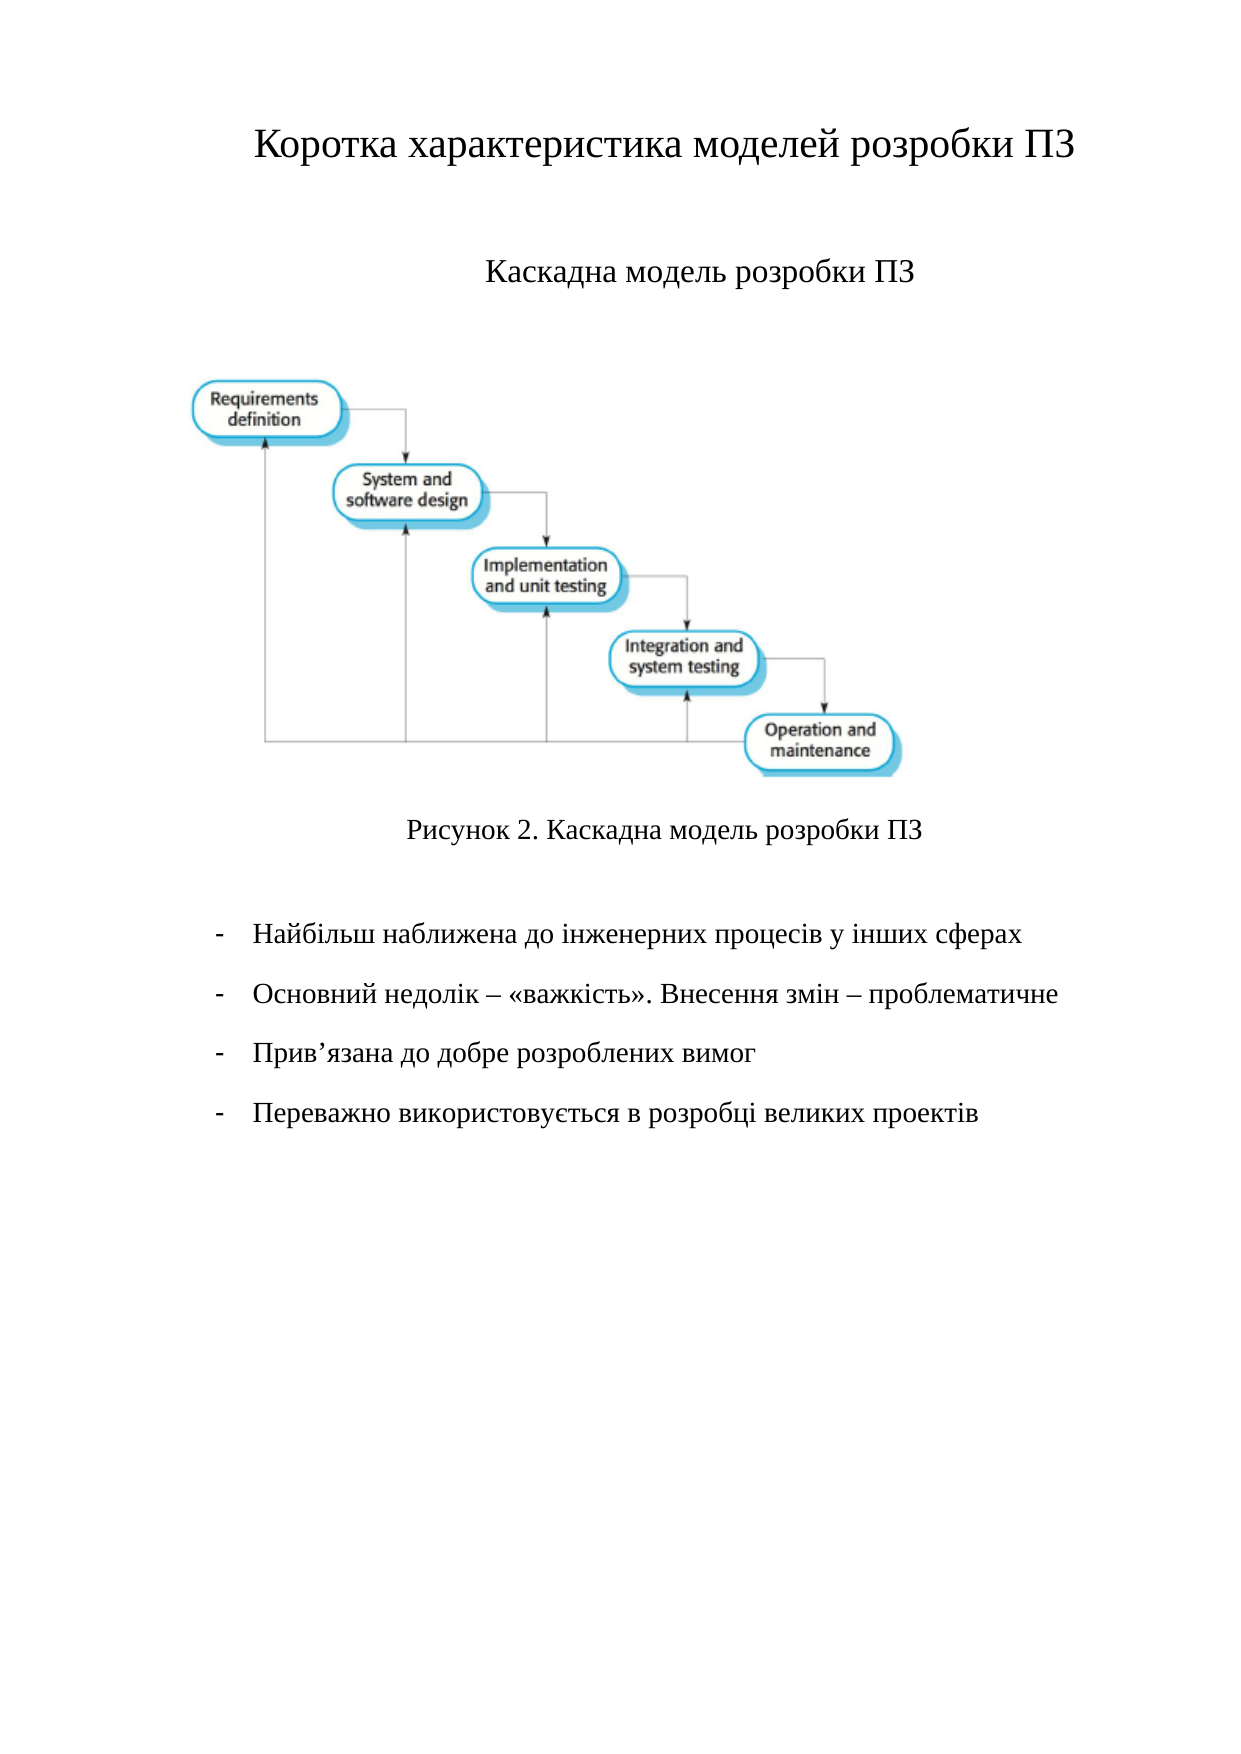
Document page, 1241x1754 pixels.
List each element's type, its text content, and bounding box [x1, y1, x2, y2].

list Переважно використовується в розробці великих проектів [215, 1091, 1152, 1131]
picture [177, 321, 937, 796]
text Рисунок 2. Каскадна модель розробки ПЗ [177, 812, 1152, 846]
text Каскадна модель розробки ПЗ [177, 252, 1152, 290]
text Коротка характеристика моделей розробки ПЗ [177, 118, 1152, 166]
list Прив’язана до добре розроблених вимог [215, 1032, 1152, 1071]
list Найбільш наближена до інженерних процесів у інших сферах [215, 913, 1152, 952]
list Основний недолік – «важкість». Внесення змін – проблематичне [215, 972, 1152, 1012]
